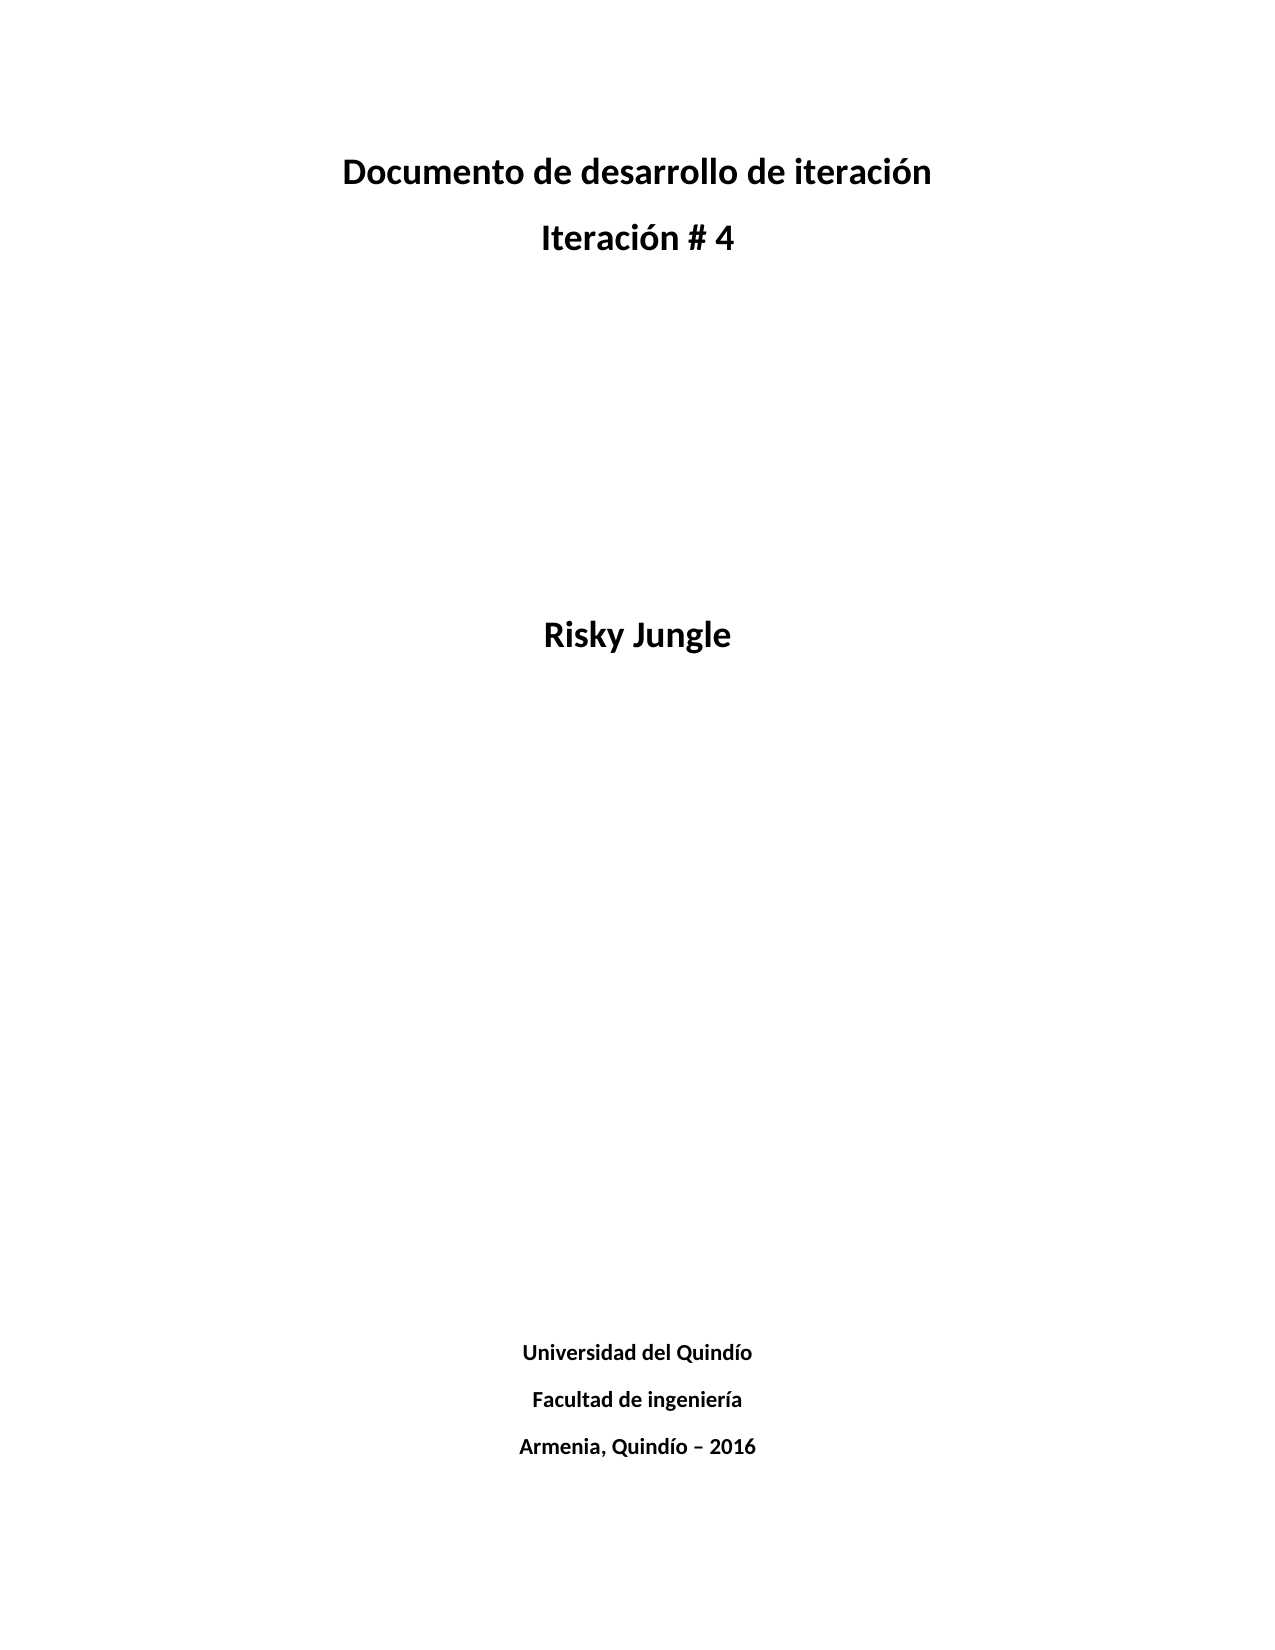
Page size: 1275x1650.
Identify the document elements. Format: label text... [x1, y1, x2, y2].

text Armenia, Quindío – 2016 [177, 1432, 1098, 1460]
text Documento de desarrollo de iteración [177, 148, 1098, 193]
text Iteración # 4 [177, 214, 1098, 259]
text Facultad de ingeniería [177, 1385, 1098, 1413]
text Risky Jungle [177, 611, 1098, 656]
text Universidad del Quindío [177, 1338, 1098, 1366]
